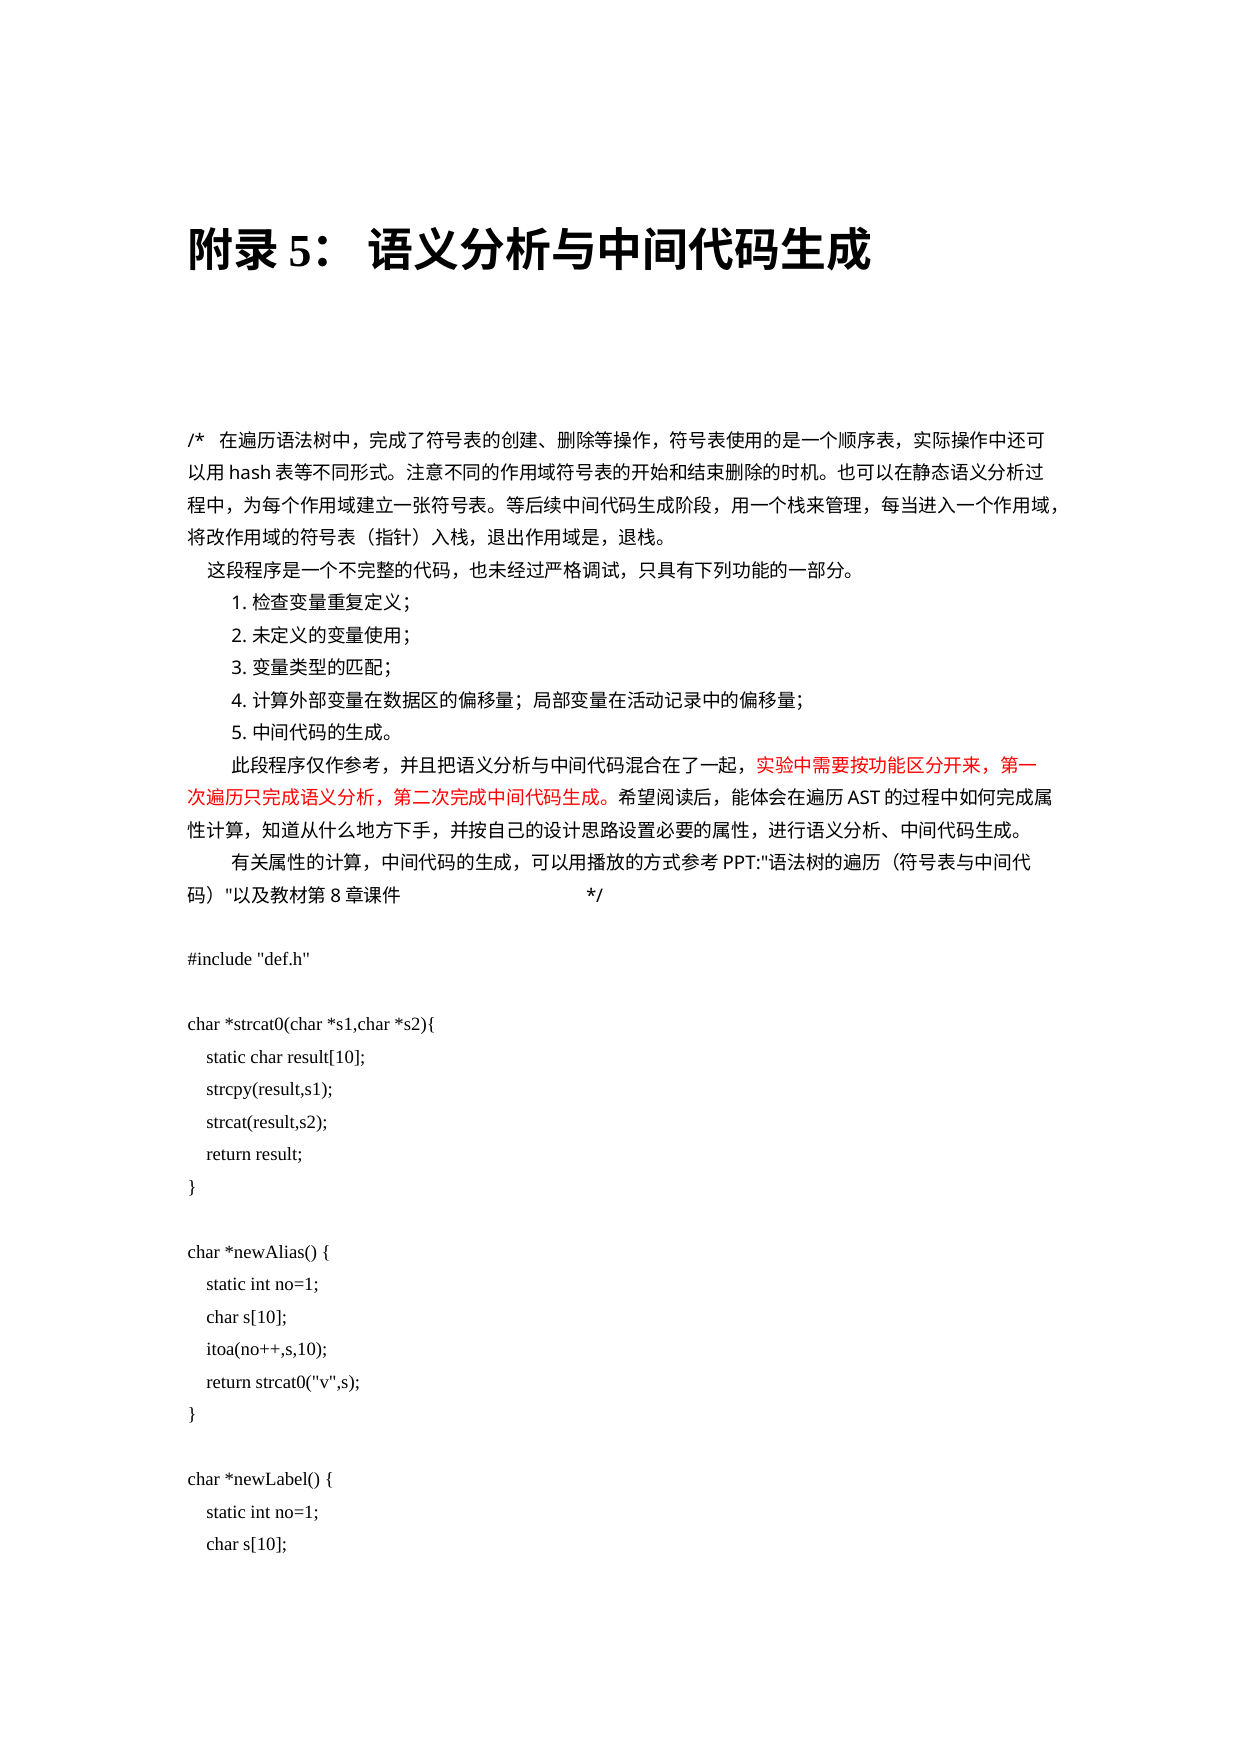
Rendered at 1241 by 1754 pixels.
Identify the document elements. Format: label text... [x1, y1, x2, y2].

text 1. 检查变量重复定义； [187, 585, 1053, 618]
text char *strcat0(char *s1,char *s2){ [187, 1008, 1053, 1040]
text 这段程序是一个不完整的代码，也未经过严格调试，只具有下列功能的一部分。 [187, 553, 1053, 585]
subtitle 附录5： 语义分析与中间代码生成 [187, 197, 1053, 295]
text /* 在遍历语法树中，完成了符号表的创建、删除等操作，符号表使用的是一个顺序表，实际操作中还可以用hash表等不同形式。注意不同的作用域符号表的开始和结束删除的时机。也可以在静态语义分析过程中，为每个作用域建立一张符号表。等后续中间代码生成阶段，用一个栈来管理，每当进入一个作用域，将改作用域的符号表（指针）入栈，退出作用域是，退栈。 [187, 423, 1053, 553]
text } [187, 1170, 1053, 1203]
text strcat(result,s2); [187, 1105, 1053, 1138]
text static int no=1; [187, 1495, 1053, 1528]
text 5. 中间代码的生成。 [187, 715, 1053, 748]
text 有关属性的计算，中间代码的生成，可以用播放的方式参考PPT:"语法树的遍历（符号表与中间代码）"以及教材第8章课件 */ [187, 845, 1053, 910]
text } [187, 1398, 1053, 1430]
text #include "def.h" [187, 943, 1053, 975]
text 3. 变量类型的匹配； [187, 650, 1053, 683]
text char *newAlias() { [187, 1235, 1053, 1268]
text return strcat0("v",s); [187, 1365, 1053, 1398]
text strcpy(result,s1); [187, 1073, 1053, 1105]
text 4. 计算外部变量在数据区的偏移量；局部变量在活动记录中的偏移量； [187, 683, 1053, 715]
text char s[10]; [187, 1528, 1053, 1560]
text 2. 未定义的变量使用； [187, 618, 1053, 650]
text itoa(no++,s,10); [187, 1333, 1053, 1365]
text static int no=1; [187, 1268, 1053, 1300]
text char s[10]; [187, 1300, 1053, 1333]
text return result; [187, 1138, 1053, 1170]
text 此段程序仅作参考，并且把语义分析与中间代码混合在了一起，实验中需要按功能区分开来，第一次遍历只完成语义分析，第二次完成中间代码生成。希望阅读后，能体会在遍历AST的过程中如何完成属性计算，知道从什么地方下手，并按自己的设计思路设置必要的属性，进行语义分析、中间代码生成。 [187, 748, 1053, 845]
text char *newLabel() { [187, 1463, 1053, 1495]
text static char result[10]; [187, 1040, 1053, 1073]
